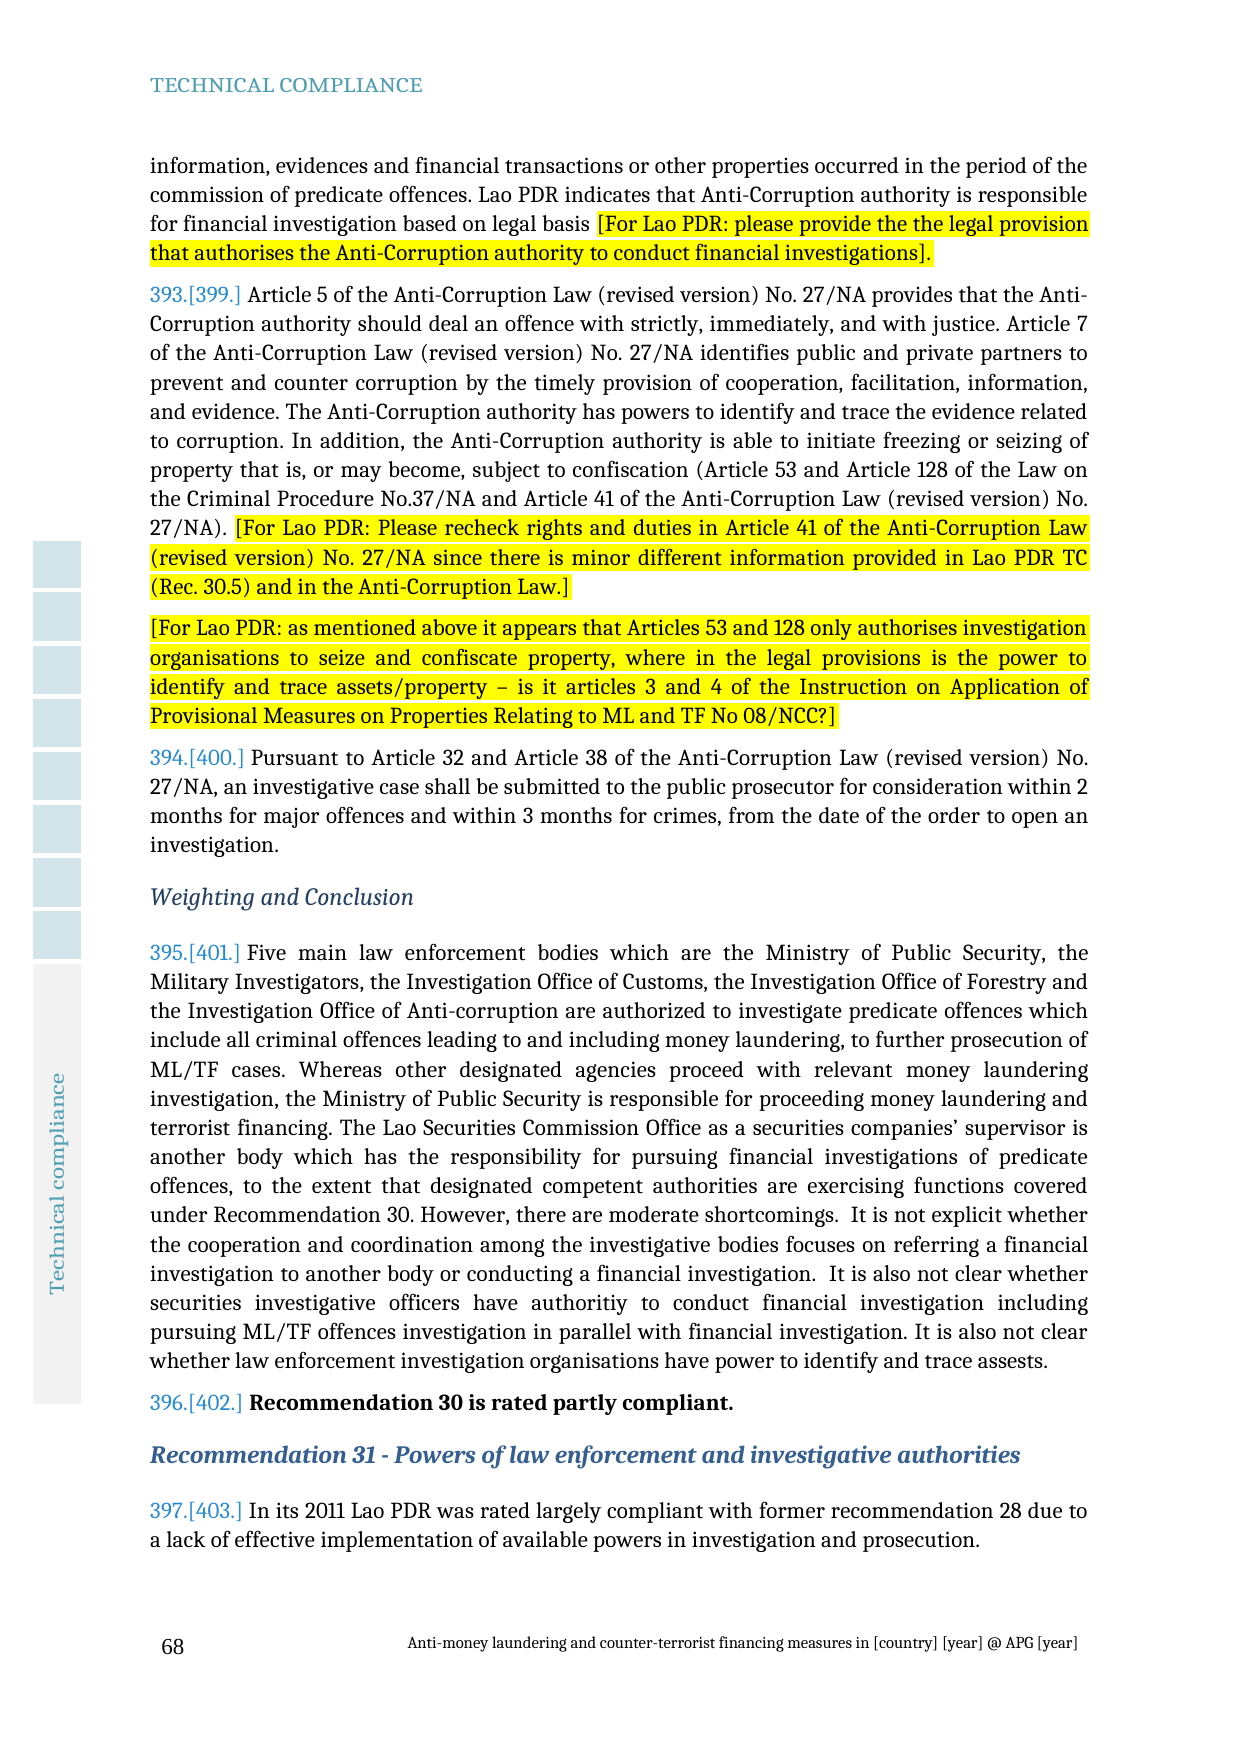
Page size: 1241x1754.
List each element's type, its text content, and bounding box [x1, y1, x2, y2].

list [For Lao PDR: as mentioned above it appears that Articles 53 and 128 only authorises investigation organisations to seize and confiscate property, where in the legal provisions is the power to identify and trace assets/property – is it articles 3 and 4 of the Instruction on Application of Provisional Measures on Properties Relating to ML and TF No 08/NCC?] [150, 700, 1090, 729]
list Article 5 of the Anti-Corruption Law (revised version) No. 27/NA provides that the Anti-Corruption authority should deal an offence with strictly, immediately, and with justice. Article 7 of the Anti-Corruption Law (revised version) No. 27/NA identifies public and private partners to prevent and counter corruption by the timely provision of cooperation, facilitation, information, and evidence. The Anti-Corruption authority has powers to identify and trace the evidence related to corruption. In addition, the Anti-Corruption authority is able to initiate freezing or seizing of property that is, or may become, subject to confiscation (Article 53 and Article 128 of the Law on the Criminal Procedure No.37/NA and Article 41 of the Anti-Corruption Law (revised version) No. 27/NA). [For Lao PDR: Please recheck rights and duties in Article 41 of the Anti-Corruption Law (revised version) No. 27/NA since there is minor different information provided in Lao PDR TC (Rec. 30.5) and in the Anti-Corruption Law.] [150, 279, 1090, 544]
list Recommendation 30 is rated partly compliant. [150, 1387, 1090, 1416]
text Recommendation 31 - Powers of law enforcement and investigative authorities [150, 1441, 1090, 1470]
text Weighting and Conclusion [150, 883, 1090, 912]
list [150, 150, 1090, 267]
list Pursuant to Article 32 and Article 38 of the Anti-Corruption Law (revised version) No. 27/NA, an investigative case shall be submitted to the public prosecutor for consideration within 2 months for major offences and within 3 months for crimes, from the date of the order to open an investigation. [150, 742, 1090, 858]
list Five main law enforcement bodies which are the Ministry of Public Security, the Military Investigators, the Investigation Office of Customs, the Investigation Office of Forestry and the Investigation Office of Anti-corruption are authorized to investigate predicate offences which include all criminal offences leading to and including money laundering, to further prosecution of ML/TF cases. Whereas other designated agencies proceed with relevant money laundering investigation, the Ministry of Public Security is responsible for proceeding money laundering and terrorist financing. The Lao Securities Commission Office as a securities companies’ supervisor is another body which has the responsibility for pursuing financial investigations of predicate offences, to the extent that designated competent authorities are exercising functions covered under Recommendation 30. However, there are moderate shortcomings. It is not explicit whether the cooperation and coordination among the investigative bodies focuses on referring a financial investigation to another body or conducting a financial investigation. It is also not clear whether securities investigative officers have authoritiy to conduct financial investigation including pursuing ML/TF offences investigation in parallel with financial investigation. It is also not clear whether law enforcement investigation organisations have power to identify and trace assests. [150, 937, 1090, 1374]
list In its 2011 Lao PDR was rated largely compliant with former recommendation 28 due to a lack of effective implementation of available powers in investigation and prosecution. [150, 1495, 1090, 1553]
